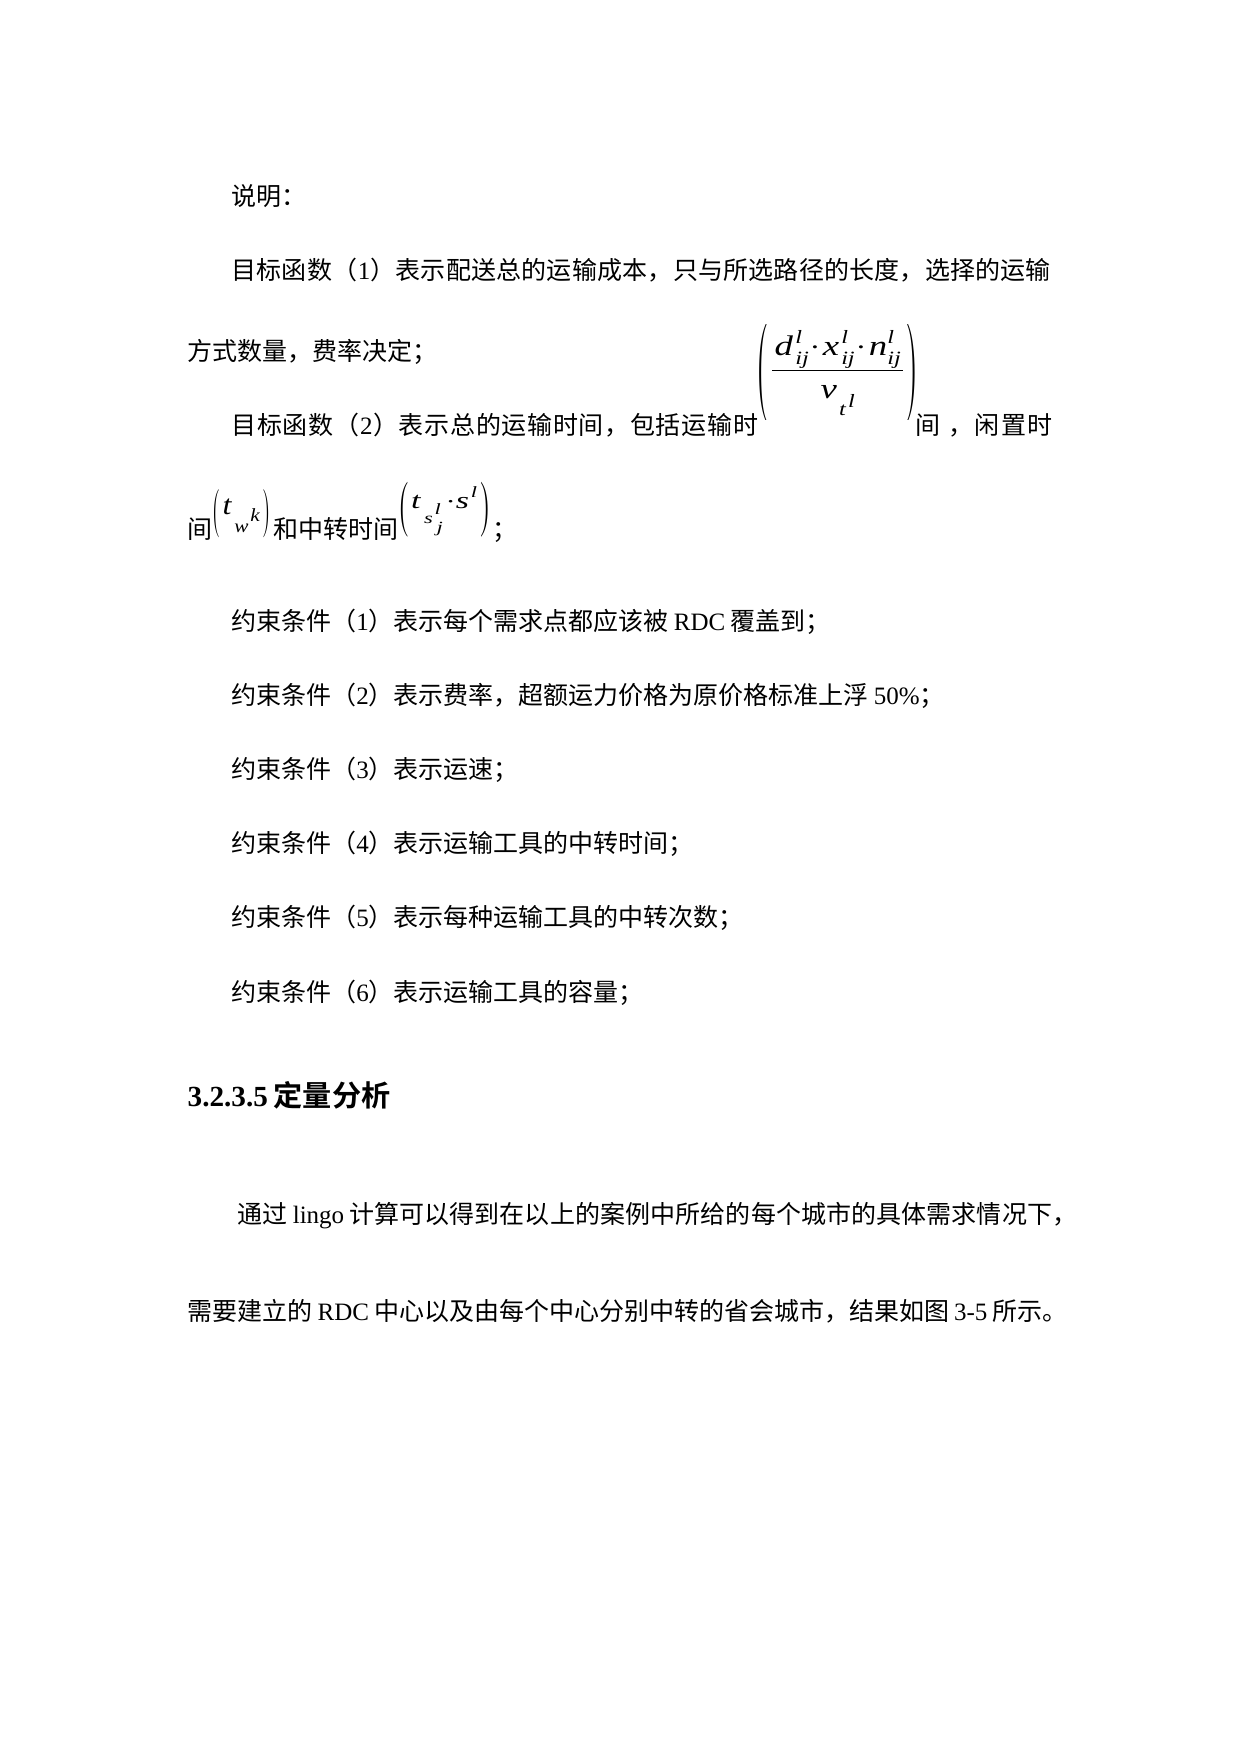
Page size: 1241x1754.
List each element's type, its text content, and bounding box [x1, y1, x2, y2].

text 约束条件（6）表示运输工具的容量； [187, 958, 1053, 1023]
text 说明： [187, 162, 1053, 227]
text 约束条件（3）表示运速； [187, 735, 1053, 800]
text 约束条件（4）表示运输工具的中转时间； [187, 809, 1053, 874]
text 约束条件（5）表示每种运输工具的中转次数； [187, 883, 1053, 948]
text 目标函数（2）表示总的运输时间，包括运输时间 ，闲置时间和中转时间； [187, 391, 1053, 578]
text 通过lingo计算可以得到在以上的案例中所给的每个城市的具体需求情况下，需要建立的RDC中心以及由每个中心分别中转的省会城市，结果如图3-5所示。 [187, 1180, 1053, 1342]
text 约束条件（1）表示每个需求点都应该被RDC覆盖到； [187, 587, 1053, 652]
text 约束条件（2）表示费率，超额运力价格为原价格标准上浮50%； [187, 661, 1053, 726]
subtitle 3.2.3.5定量分析 [187, 1061, 1053, 1126]
text 目标函数（1）表示配送总的运输成本，只与所选路径的长度，选择的运输方式数量，费率决定； [187, 236, 1053, 382]
